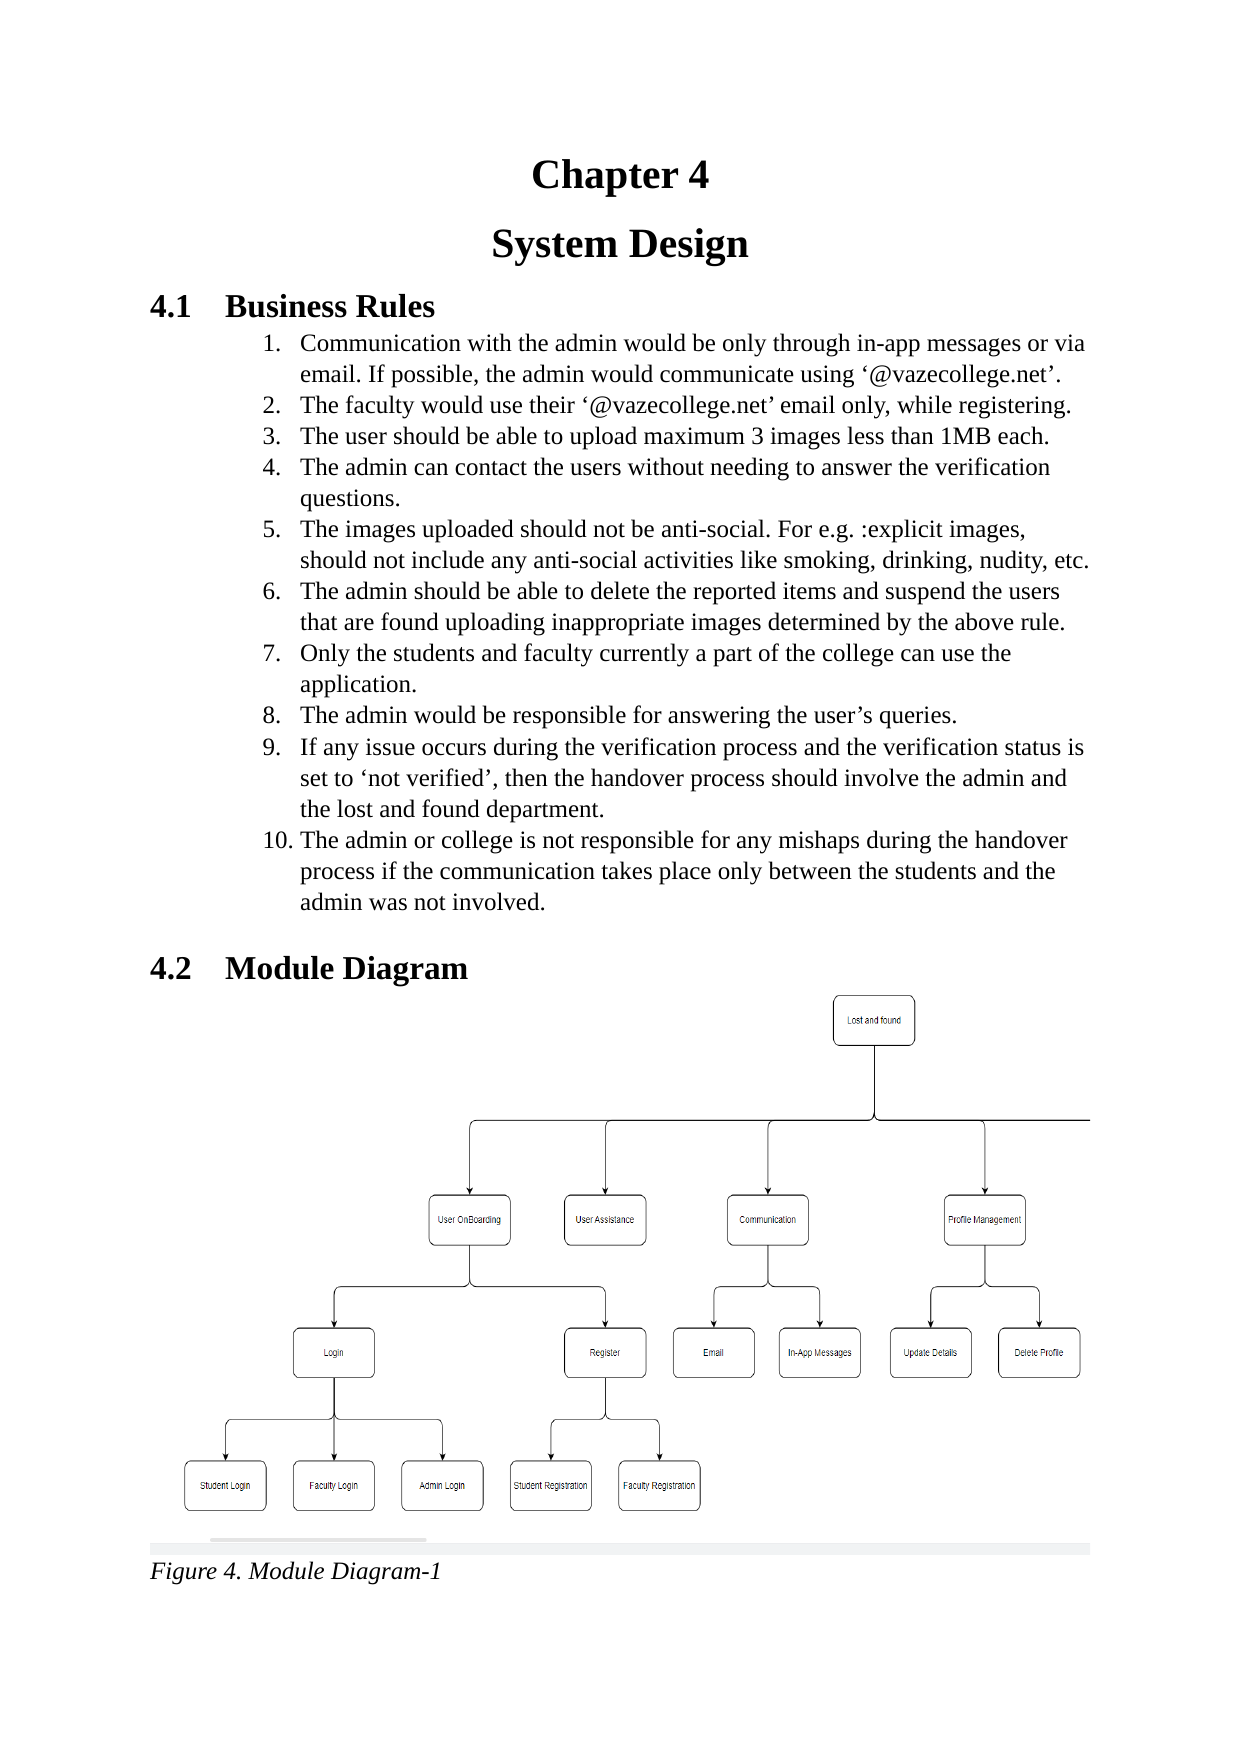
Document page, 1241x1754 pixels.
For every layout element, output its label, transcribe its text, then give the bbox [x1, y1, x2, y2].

list Communication with the admin would be only through in-app messages or via email. If possible, the admin would communicate using ‘@vazecollege.net’. [262, 328, 1090, 388]
list Figure 4. Module Diagram-1 [150, 1556, 1090, 1585]
list The admin would be responsible for answering the user’s queries. [262, 701, 1090, 729]
list Only the students and faculty currently a part of the college can use the application. [262, 638, 1090, 698]
text Chapter 4 [150, 150, 1090, 198]
list Module Diagram [150, 948, 1090, 986]
list The faculty would use their ‘@vazecollege.net’ email only, while registering. [262, 390, 1090, 419]
list The user should be able to upload maximum 3 images less than 1MB each. [262, 421, 1090, 450]
list The admin should be able to delete the reported items and suspend the users that are found uploading inappropriate images determined by the above rule. [262, 576, 1090, 636]
text System Design [150, 218, 1090, 266]
list If any issue occurs during the verification process and the verification status is set to ‘not verified’, then the handover process should involve the admin and the lost and found department. [262, 732, 1090, 822]
list The admin or college is not responsible for any mishaps during the handover process if the communication takes place only between the students and the admin was not involved. [262, 825, 1090, 946]
picture [150, 989, 1091, 1555]
list The images uploaded should not be anti-social. For e.g. :explicit images, should not include any anti-social activities like smoking, drinking, nudity, etc. [262, 514, 1090, 574]
list Business Rules [150, 287, 1090, 325]
list The admin can contact the users without needing to answer the verification questions. [262, 452, 1090, 512]
